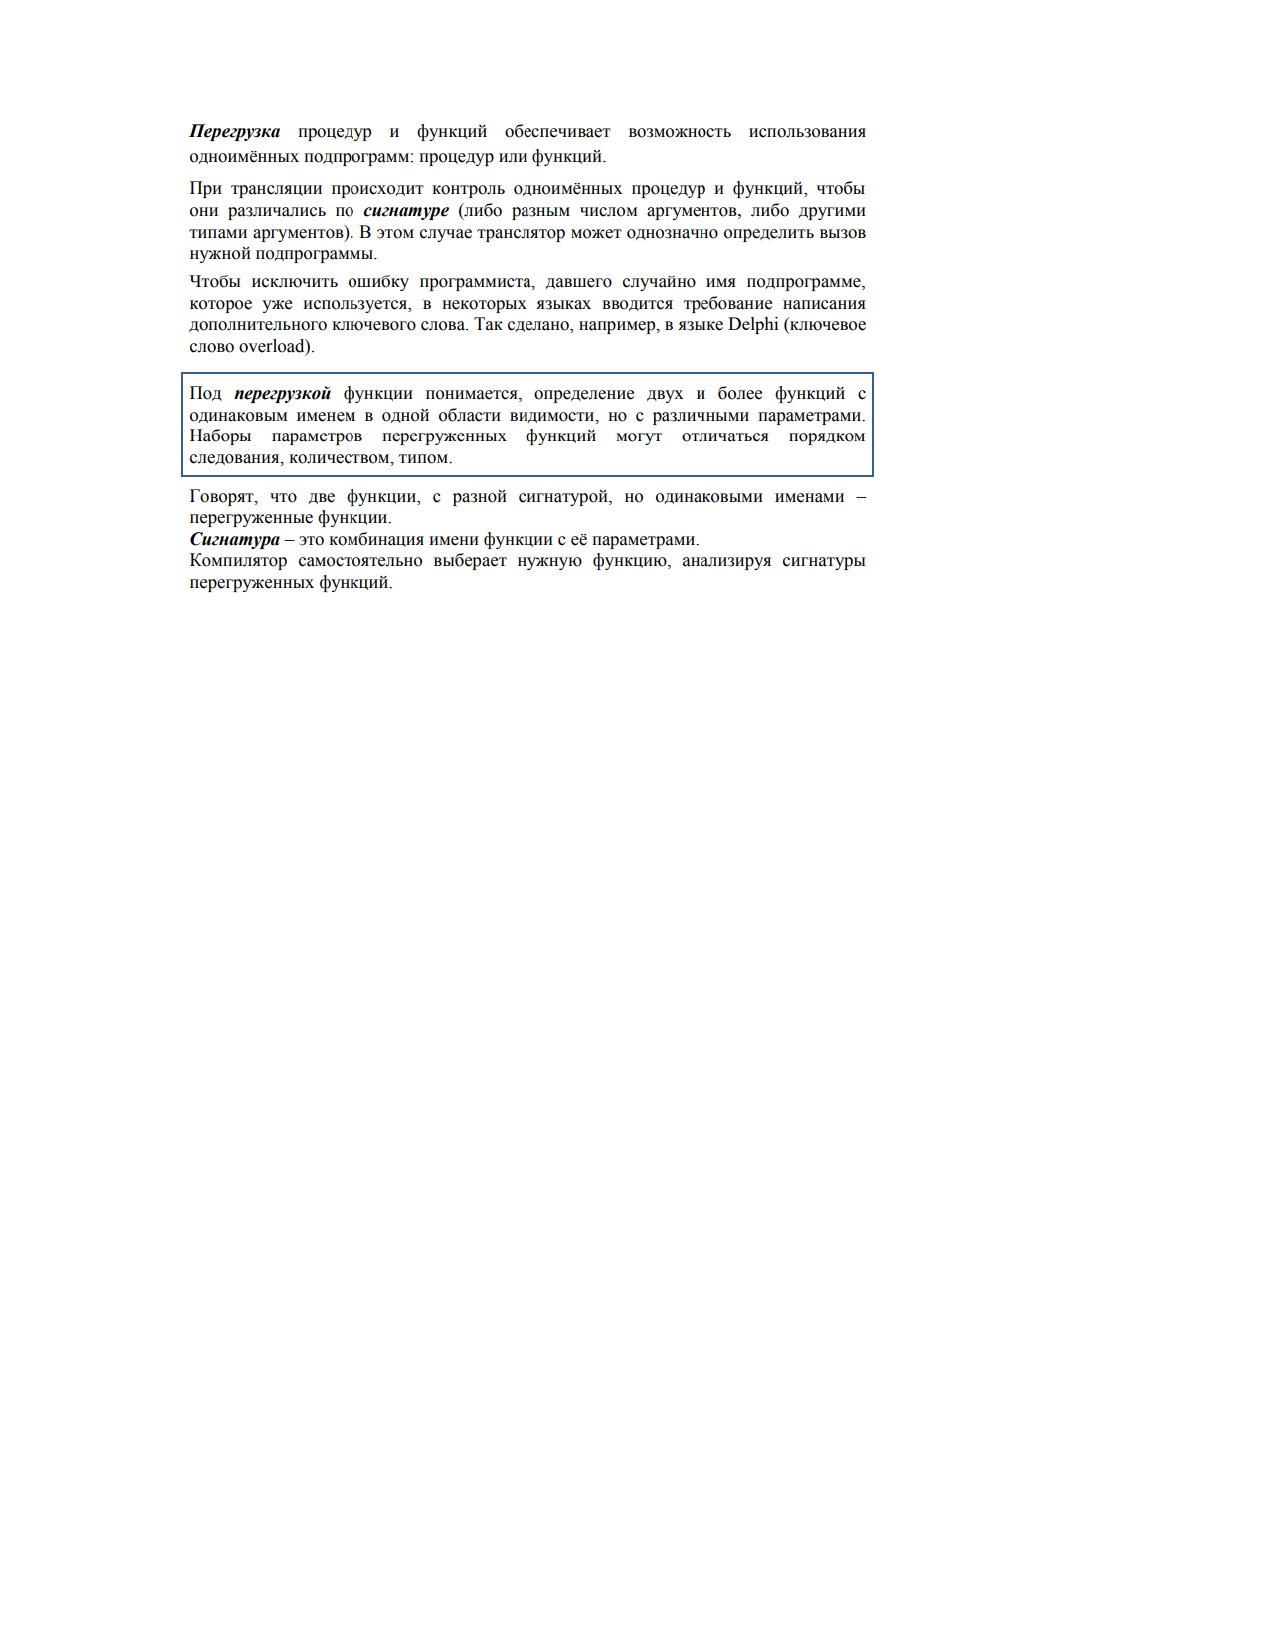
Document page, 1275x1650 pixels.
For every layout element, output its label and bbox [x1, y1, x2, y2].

picture [177, 118, 877, 595]
